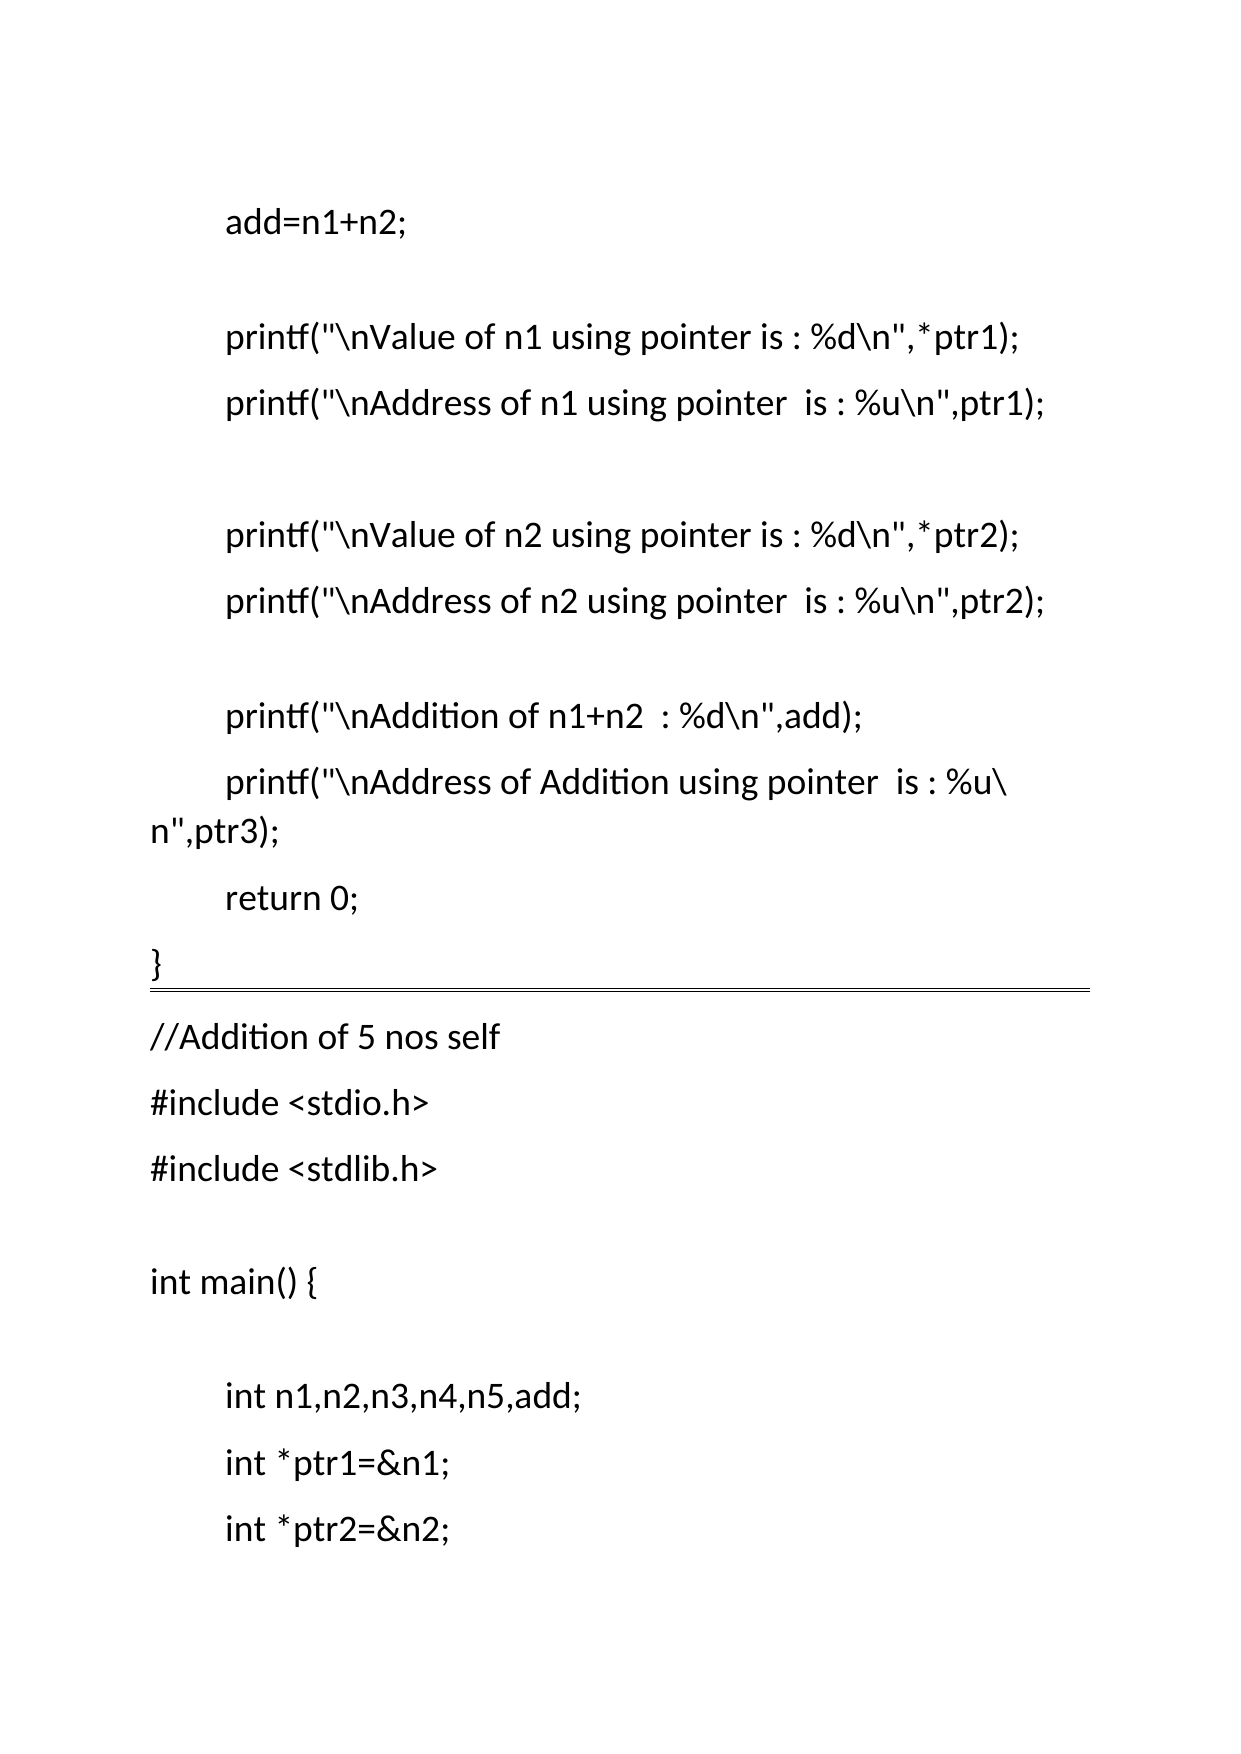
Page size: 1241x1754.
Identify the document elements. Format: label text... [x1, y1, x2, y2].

text printf("\nValue of n2 using pointer is : %d\n",*ptr2); [150, 511, 1090, 557]
text #include <stdio.h> [150, 1079, 1090, 1125]
text printf("\nAddress of Addition using pointer is : %u\n",ptr3); [150, 758, 1090, 853]
text printf("\nValue of n1 using pointer is : %d\n",*ptr1); [150, 313, 1090, 359]
text int n1,n2,n3,n4,n5,add; [150, 1372, 1090, 1418]
text //Addition of 5 nos self [150, 1013, 1090, 1058]
text printf("\nAddition of n1+n2 : %d\n",add); [150, 692, 1090, 738]
text int main() { [150, 1258, 1090, 1304]
text } [150, 940, 1090, 988]
text printf("\nAddress of n1 using pointer is : %u\n",ptr1); [150, 379, 1090, 425]
text #include <stdlib.h> [150, 1145, 1090, 1191]
text printf("\nAddress of n2 using pointer is : %u\n",ptr2); [150, 577, 1090, 623]
text return 0; [150, 874, 1090, 919]
text int *ptr2=&n2; [150, 1505, 1090, 1551]
text int *ptr1=&n1; [150, 1439, 1090, 1484]
text add=n1+n2; [150, 198, 1090, 244]
